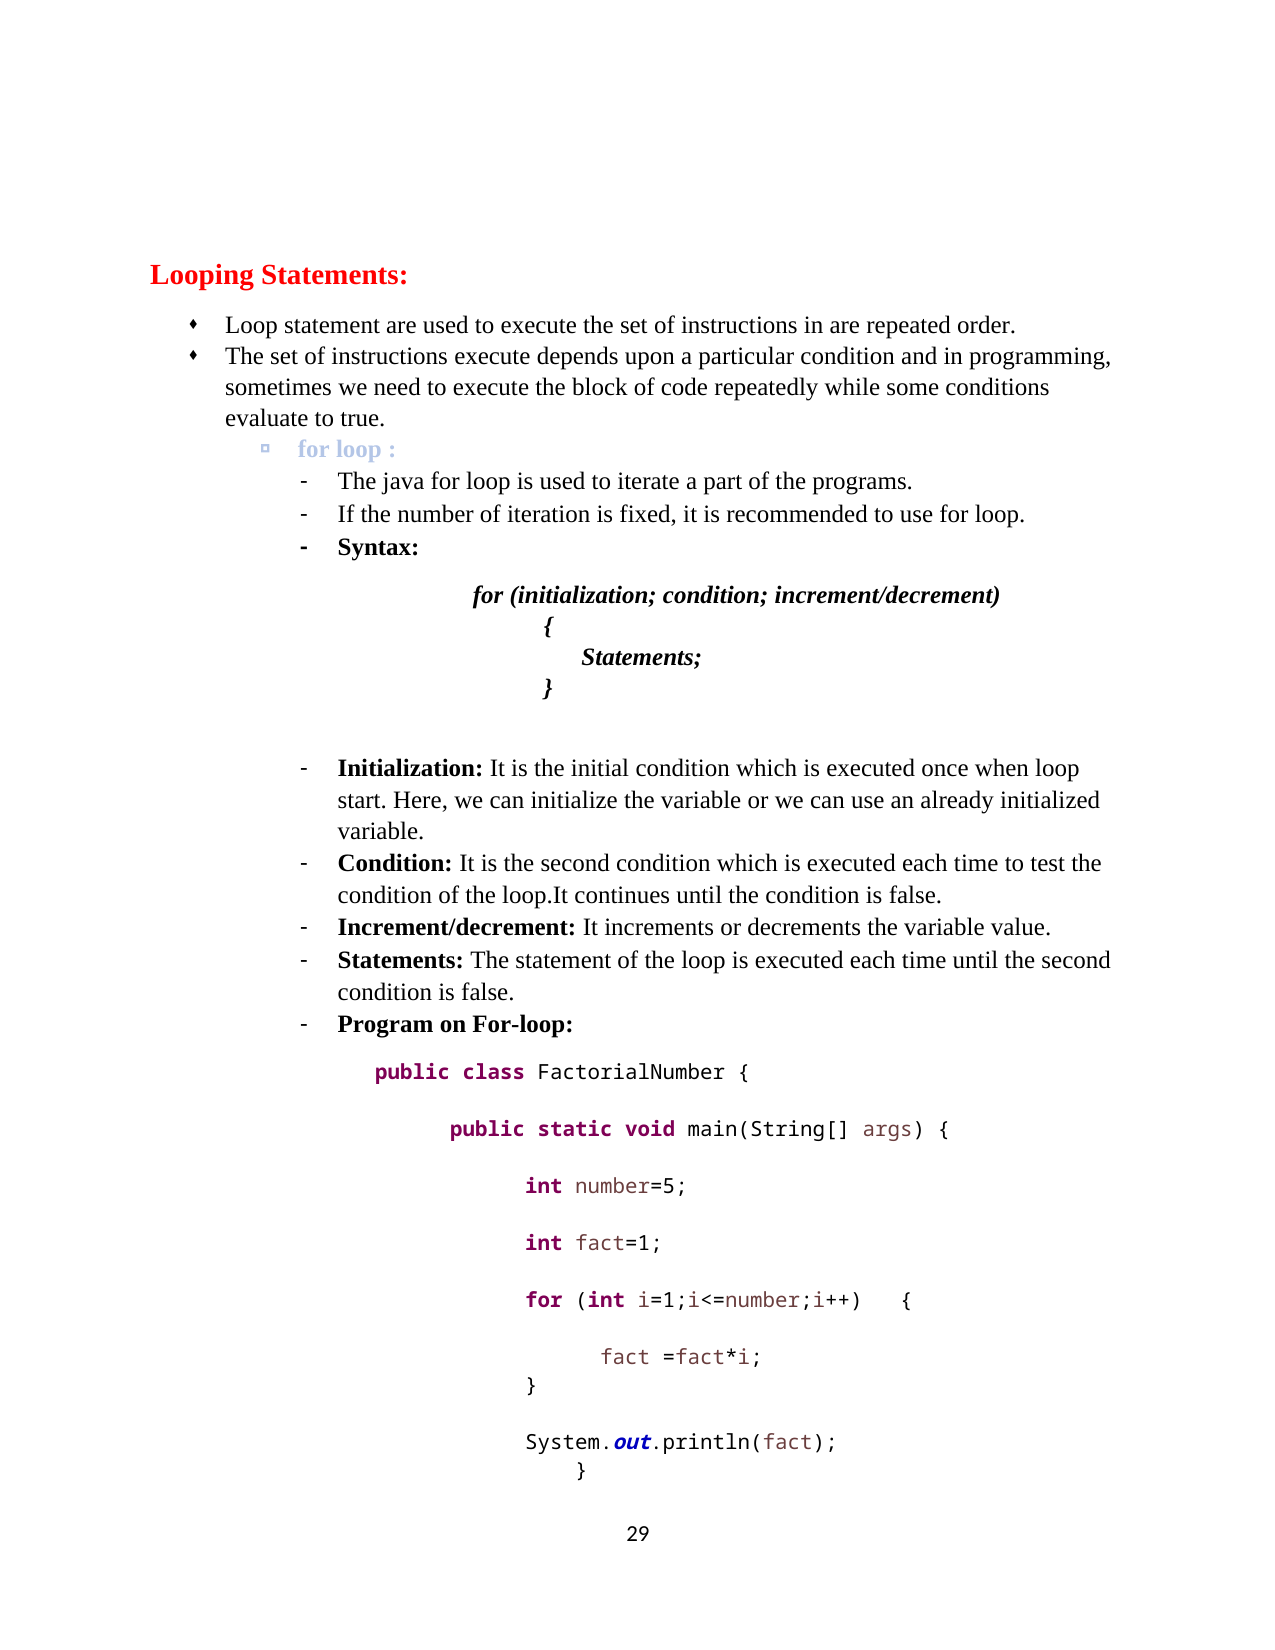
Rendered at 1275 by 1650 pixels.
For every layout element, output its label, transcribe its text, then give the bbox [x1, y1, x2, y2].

list Condition: It is the second condition which is executed each time to test the condition of the loop.It continues until the condition is false. [300, 847, 1125, 909]
list If the number of iteration is fixed, it is recommended to use for loop. [300, 498, 1125, 528]
text } [525, 673, 1125, 702]
text } [375, 1456, 1125, 1484]
text fact =fact*i; [375, 1342, 1125, 1370]
text for (int i=1;i<=number;i++) { [375, 1285, 1125, 1313]
text { [525, 611, 1125, 640]
text for (initialization; condition; increment/decrement) [450, 580, 1125, 609]
list Syntax: [300, 531, 1125, 561]
list Increment/decrement: It increments or decrements the variable value. [300, 911, 1125, 942]
text Looping Statements: [150, 257, 1125, 290]
text int fact=1; [375, 1228, 1125, 1256]
list The set of instructions execute depends upon a particular condition and in programming, sometimes we need to execute the block of code repeatedly while some conditions evaluate to true. [187, 341, 1125, 432]
list Program on For-loop: [300, 1008, 1125, 1038]
list Statements: The statement of the loop is executed each time until the second condition is false. [300, 944, 1125, 1006]
text public class FactorialNumber { [375, 1057, 1125, 1086]
text Statements; [525, 642, 1125, 671]
list Loop statement are used to execute the set of instructions in are repeated order. [187, 310, 1125, 338]
text System.out.println(fact); [375, 1427, 1125, 1456]
text int number=5; [375, 1171, 1125, 1199]
text public static void main(String[] args) { [375, 1114, 1125, 1143]
list for loop : [260, 434, 1125, 463]
list Initialization: It is the initial condition which is executed once when loop start. Here, we can initialize the variable or we can use an already initialized variable. [300, 752, 1125, 845]
list The java for loop is used to iterate a part of the programs. [300, 465, 1125, 495]
text } [375, 1370, 1125, 1399]
